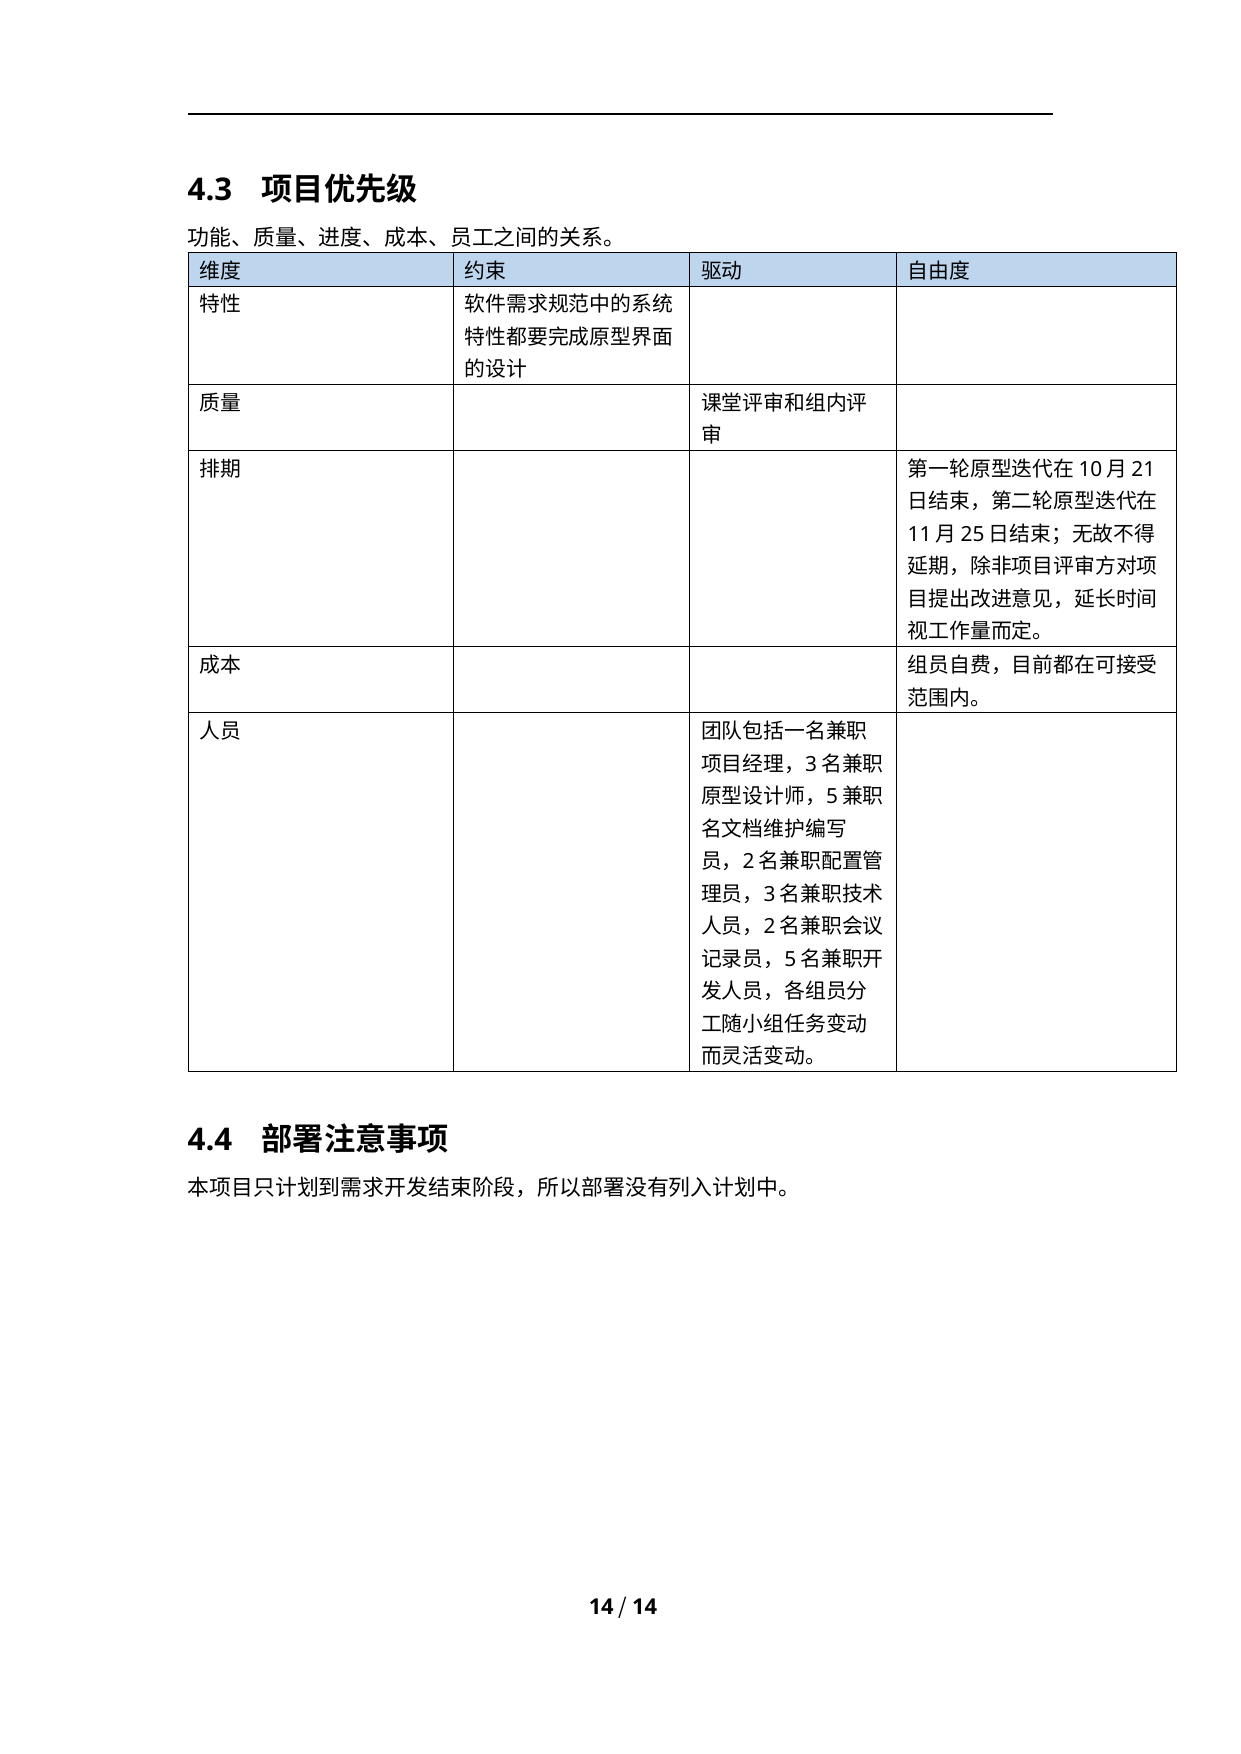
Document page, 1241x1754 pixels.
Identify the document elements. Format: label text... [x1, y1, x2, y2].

table_cell [690, 647, 896, 712]
table_cell 特性 [189, 287, 453, 384]
table_cell 第一轮原型迭代在10月21日结束，第二轮原型迭代在11月25日结束；无故不得延期，除非项目评审方对项目提出改进意见，延长时间视工作量而定。 [897, 451, 1176, 646]
table_cell [690, 287, 896, 384]
text 部署注意事项 [187, 1104, 1053, 1169]
table_cell 课堂评审和组内评审 [690, 385, 896, 450]
table_cell [454, 647, 689, 712]
table_cell [454, 385, 689, 450]
text 本项目只计划到需求开发结束阶段，所以部署没有列入计划中。 [187, 1169, 1053, 1202]
table_header 约束 [454, 253, 689, 286]
table_cell [897, 713, 1176, 1071]
table_cell 软件需求规范中的系统特性都要完成原型界面的设计 [454, 287, 689, 384]
table_cell 团队包括一名兼职项目经理，3名兼职原型设计师，5兼职名文档维护编写员，2名兼职配置管理员，3名兼职技术人员，2名兼职会议记录员，5名兼职开发人员，各组员分工随小组任务变动而灵活变动。 [690, 713, 896, 1071]
table_cell [454, 451, 689, 646]
table_cell [897, 287, 1176, 384]
table_cell 质量 [189, 385, 453, 450]
text 功能、质量、进度、成本、员工之间的关系。 [187, 219, 1053, 252]
table_cell 成本 [189, 647, 453, 712]
table_header 维度 [189, 253, 453, 286]
table_cell [897, 385, 1176, 450]
table_header 驱动 [690, 253, 896, 286]
table_cell 组员自费，目前都在可接受范围内。 [897, 647, 1176, 712]
table_cell 人员 [189, 713, 453, 1071]
text 项目优先级 [187, 154, 1053, 219]
table_cell 排期 [189, 451, 453, 646]
table_cell [454, 713, 689, 1071]
table_cell [690, 451, 896, 646]
table_header 自由度 [897, 253, 1176, 286]
